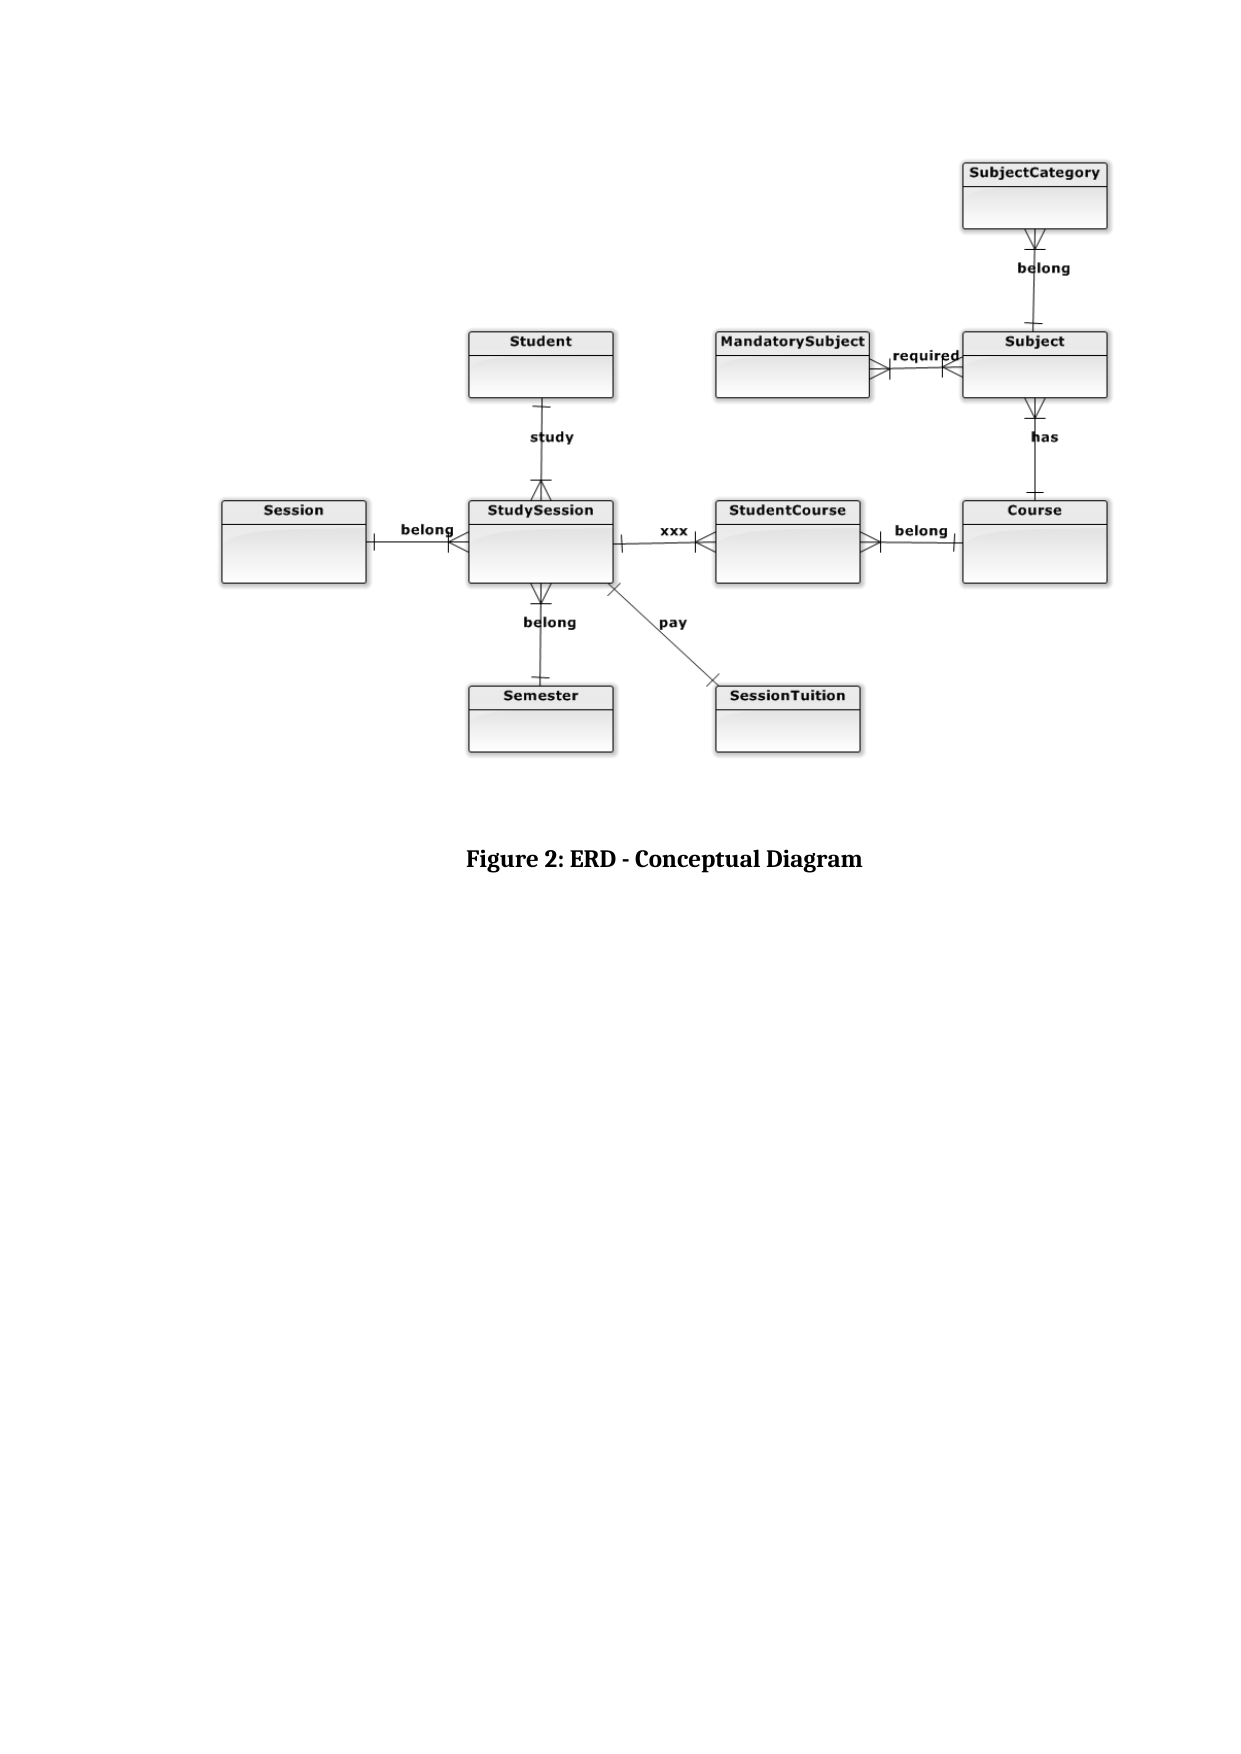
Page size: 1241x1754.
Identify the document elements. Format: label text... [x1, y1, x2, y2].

picture [206, 147, 1123, 768]
